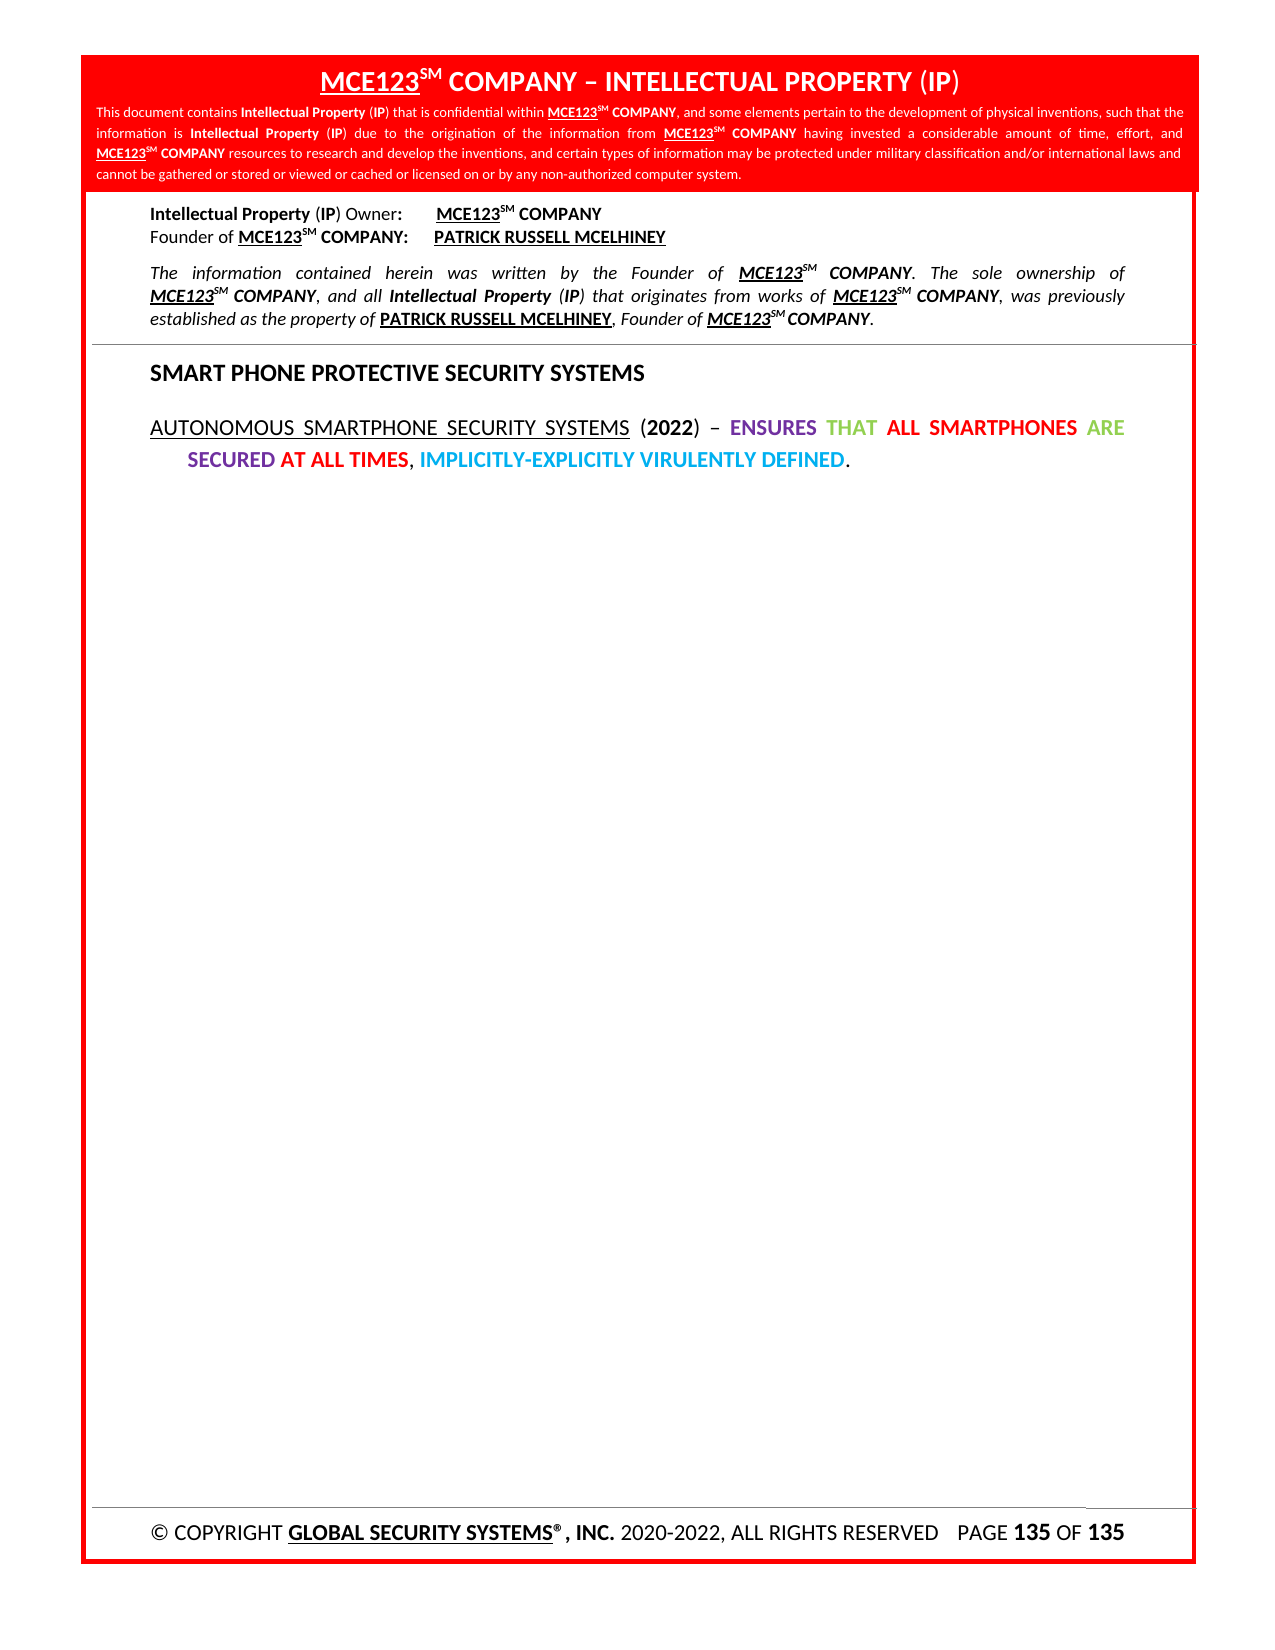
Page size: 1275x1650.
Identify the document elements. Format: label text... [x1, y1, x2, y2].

text SMART PHONE PROTECTIVE SECURITY SYSTEMS [150, 358, 1125, 388]
text AUTONOMOUS SMARTPHONE SECURITY SYSTEMS (2022) – ENSURES THAT ALL SMARTPHONES ARE SECURED AT ALL TIMES, IMPLICITLY-EXPLICITLY VIRULENTLY DEFINED. [150, 413, 1125, 474]
